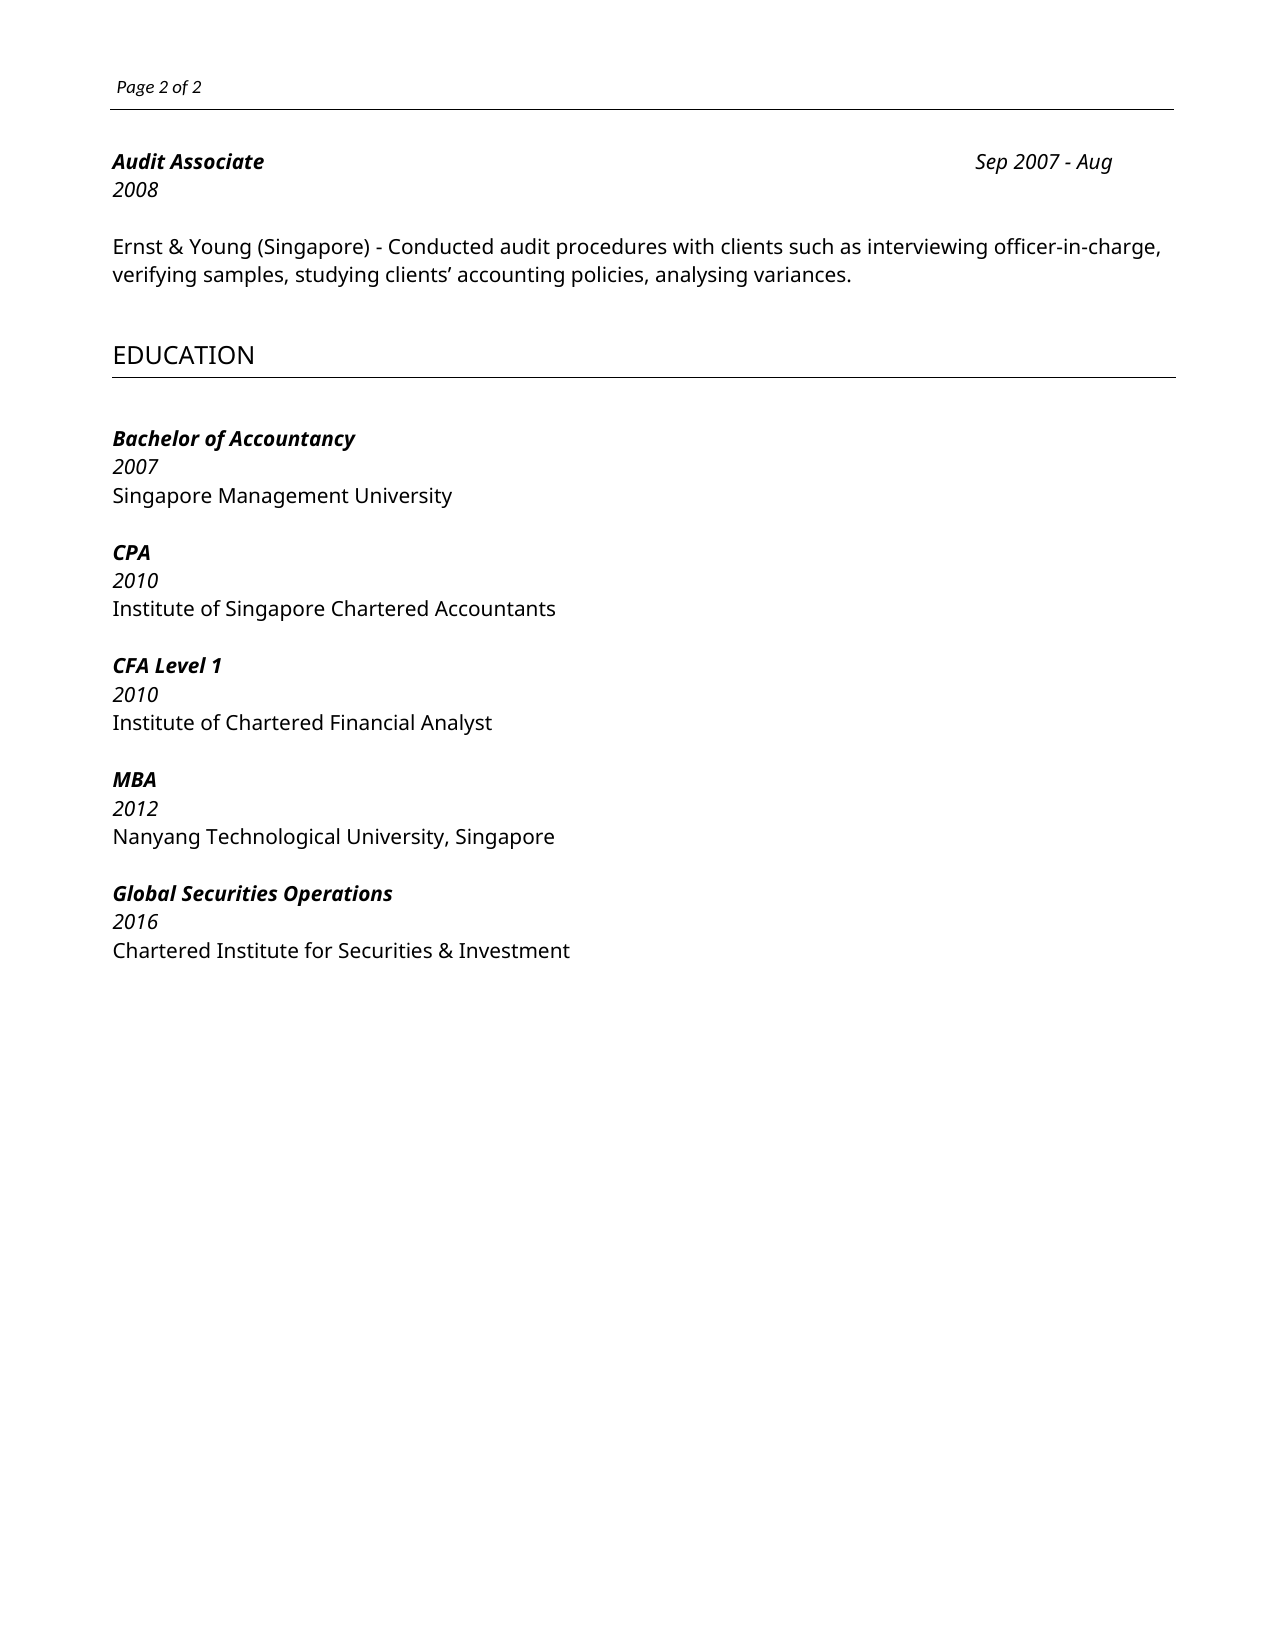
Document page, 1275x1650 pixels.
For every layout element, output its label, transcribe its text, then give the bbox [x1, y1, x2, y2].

text Chartered Institute for Securities & Investment [112, 936, 1163, 964]
text Institute of Singapore Chartered Accountants [112, 594, 1163, 623]
text Singapore Management University [112, 481, 1163, 509]
text CPA 2010 [112, 538, 1163, 594]
text Ernst & Young (Singapore) - Conducted audit procedures with clients such as interviewing officer-in-charge, verifying samples, studying clients’ accounting policies, analysing variances. [112, 232, 1163, 289]
text Bachelor of Accountancy 2007 [112, 424, 1163, 481]
text Global Securities Operations 2016 [112, 879, 1163, 936]
text CFA Level 1 2010 [112, 651, 1163, 708]
text EDUCATION [112, 337, 1163, 371]
text MBA 2012 [112, 765, 1163, 822]
text Institute of Chartered Financial Analyst [112, 708, 1163, 737]
text Nanyang Technological University, Singapore [112, 822, 1163, 851]
text Audit Associate Sep 2007 - Aug 2008 [112, 147, 1163, 204]
